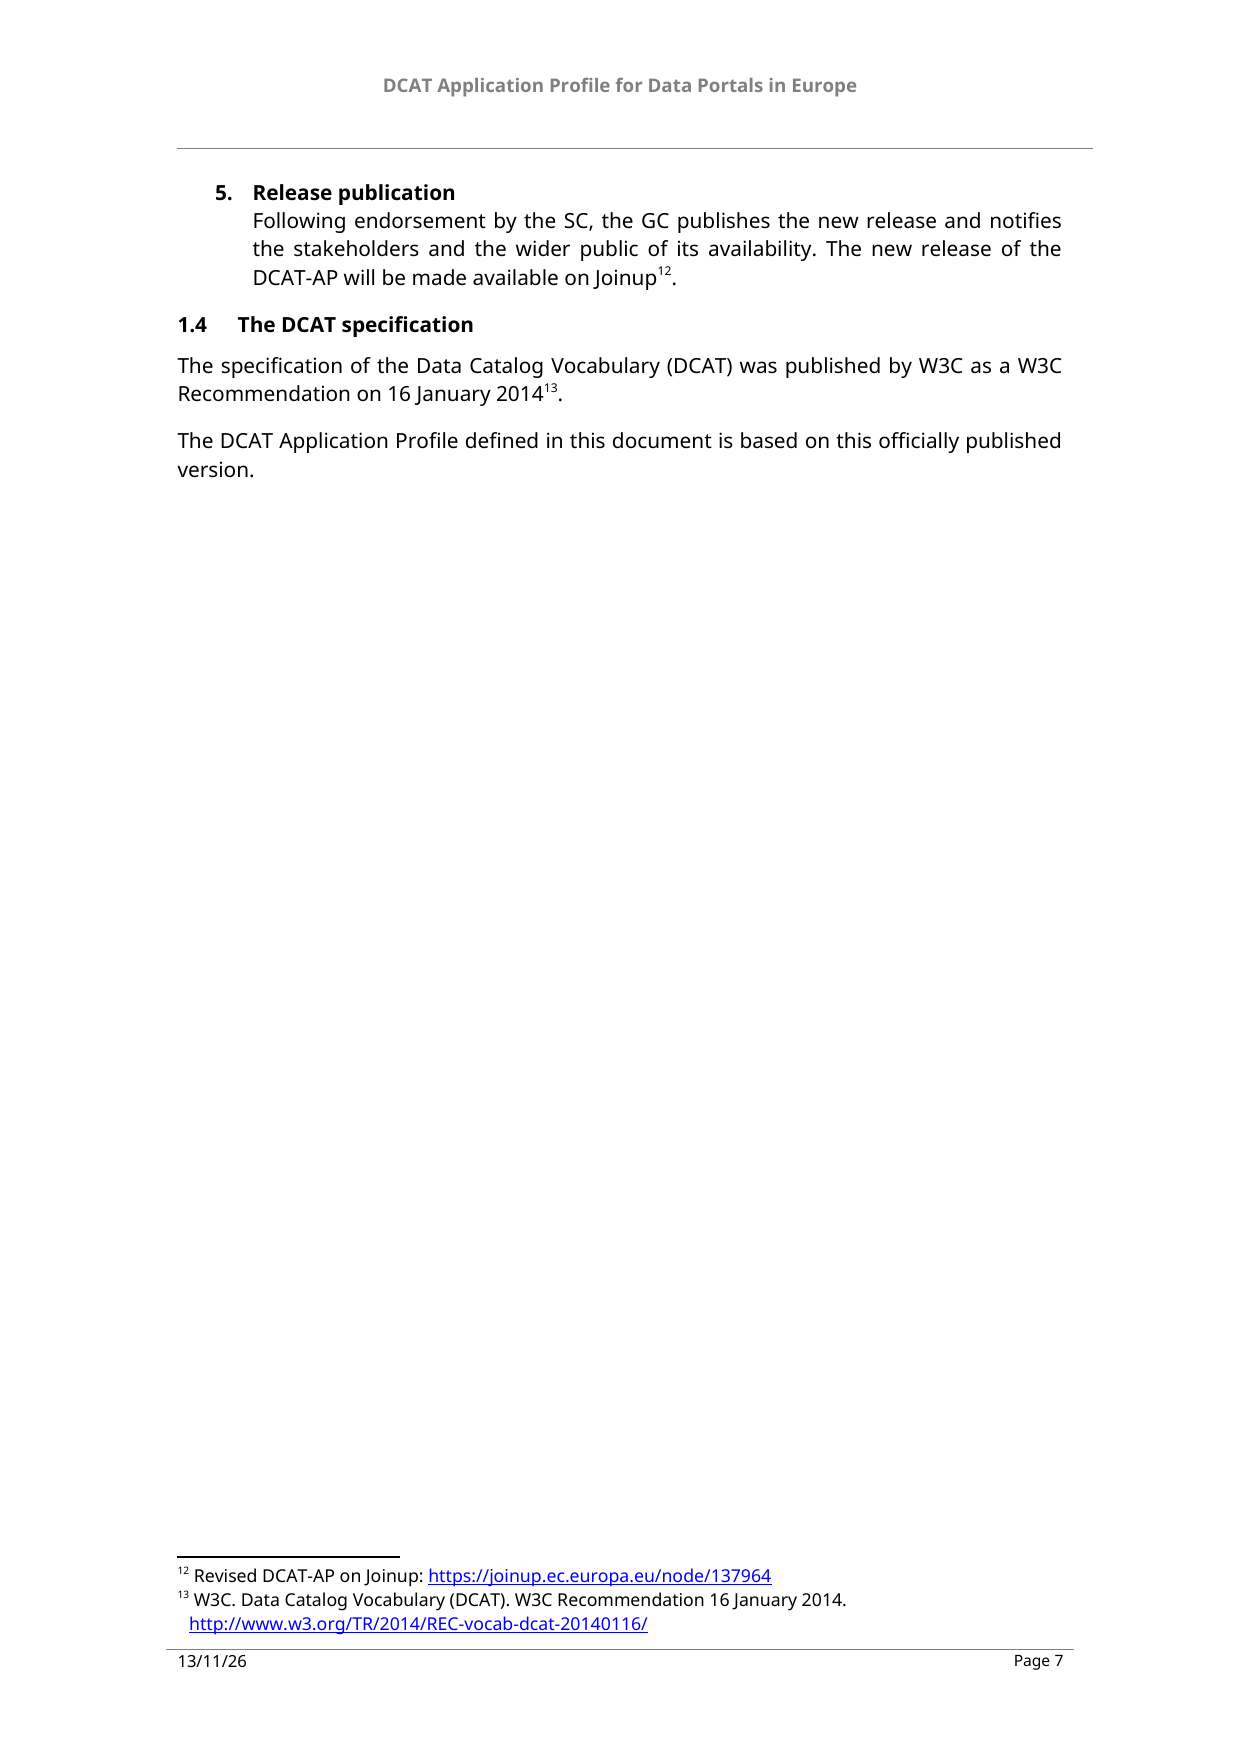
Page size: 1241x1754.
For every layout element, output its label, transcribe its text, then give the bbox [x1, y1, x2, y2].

subtitle The DCAT specification [177, 310, 1063, 338]
text The specification of the Data Catalog Vocabulary (DCAT) was published by W3C as a W3C Recommendation on 16 January 2014. [177, 351, 1063, 408]
list Release publication [215, 178, 1063, 206]
text The DCAT Application Profile defined in this document is based on this officially published version. [177, 427, 1063, 483]
list Following endorsement by the SC, the GC publishes the new release and notifies the stakeholders and the wider public of its availability. The new release of the DCAT-AP will be made available on Joinup. [252, 206, 1063, 291]
